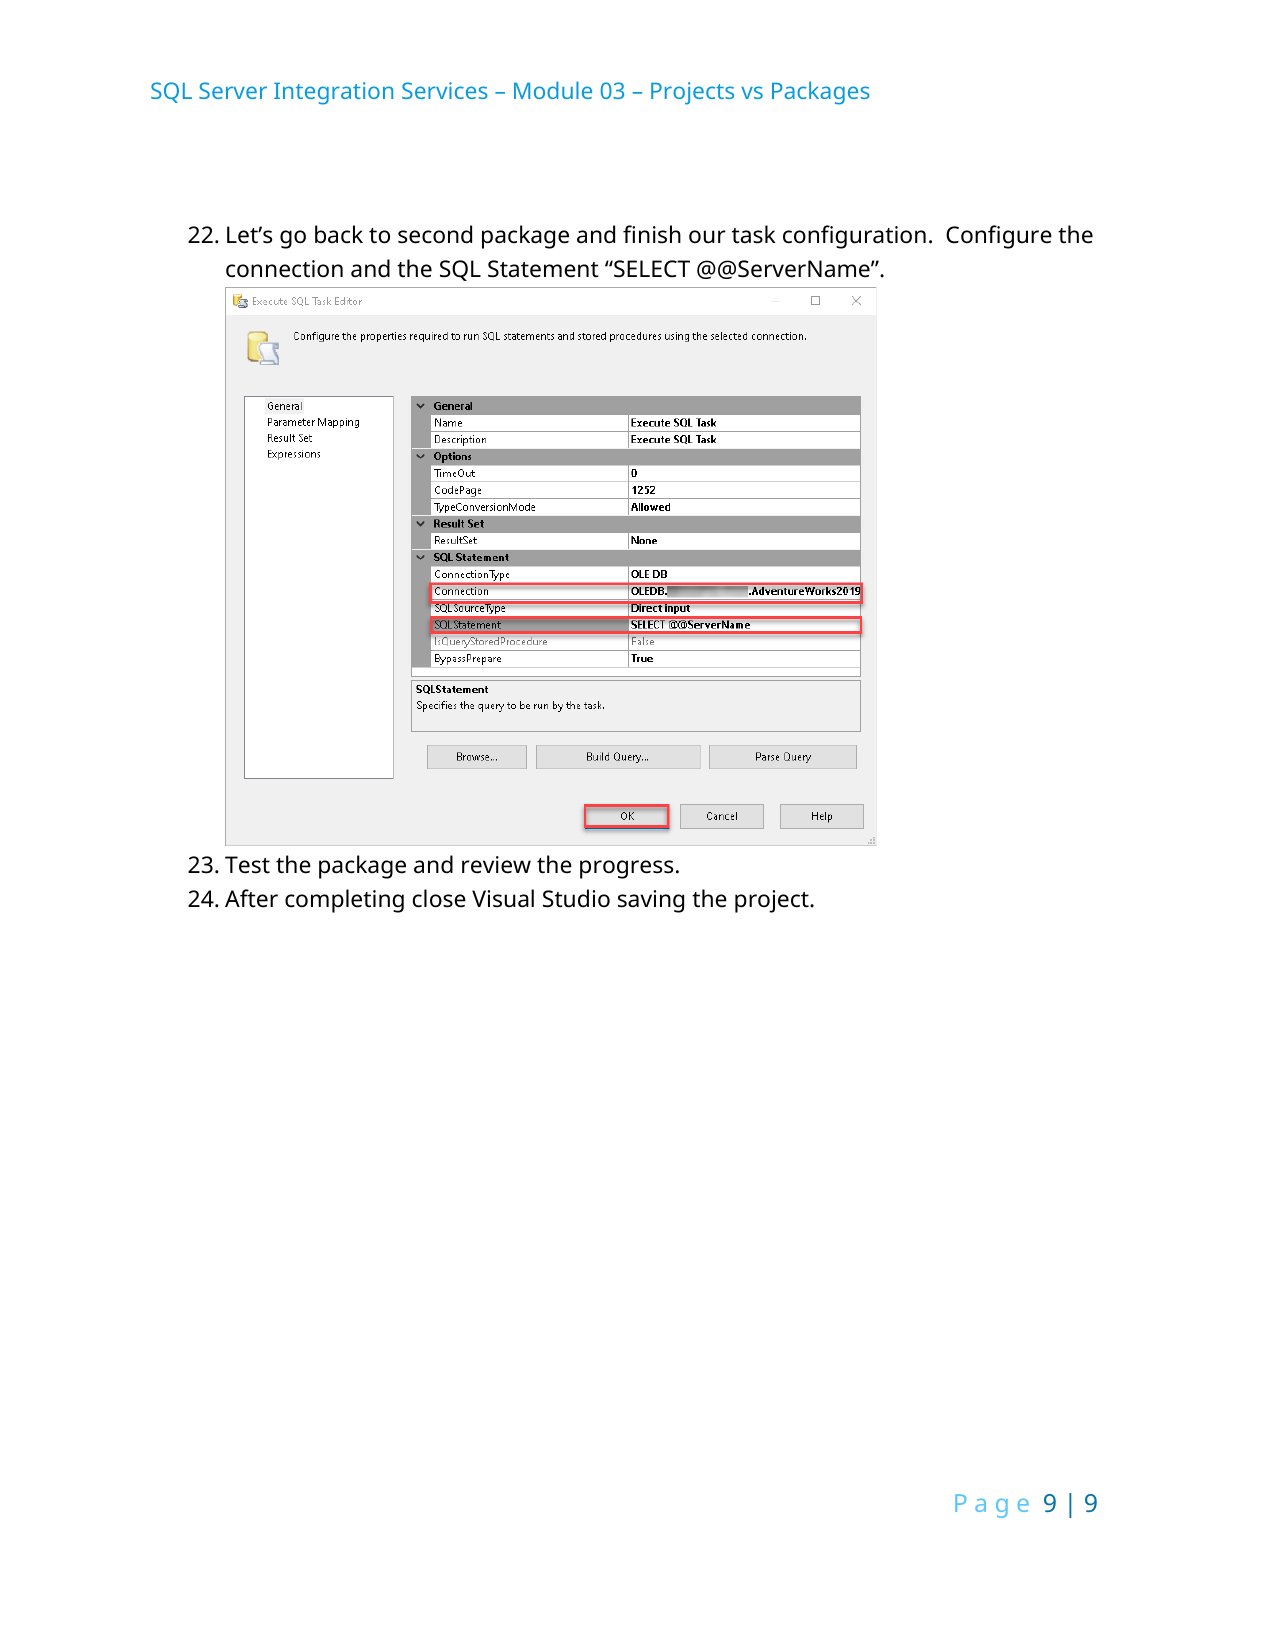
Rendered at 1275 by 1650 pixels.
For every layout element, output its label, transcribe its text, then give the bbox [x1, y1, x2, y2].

list After completing close Visual Studio saving the project. [187, 883, 1125, 914]
picture [225, 287, 877, 846]
list Test the package and review the progress. [187, 848, 1125, 880]
list Let’s go back to second package and finish our task configuration. Configure the connection and the SQL Statement “SELECT @@ServerName”. [187, 219, 1125, 284]
